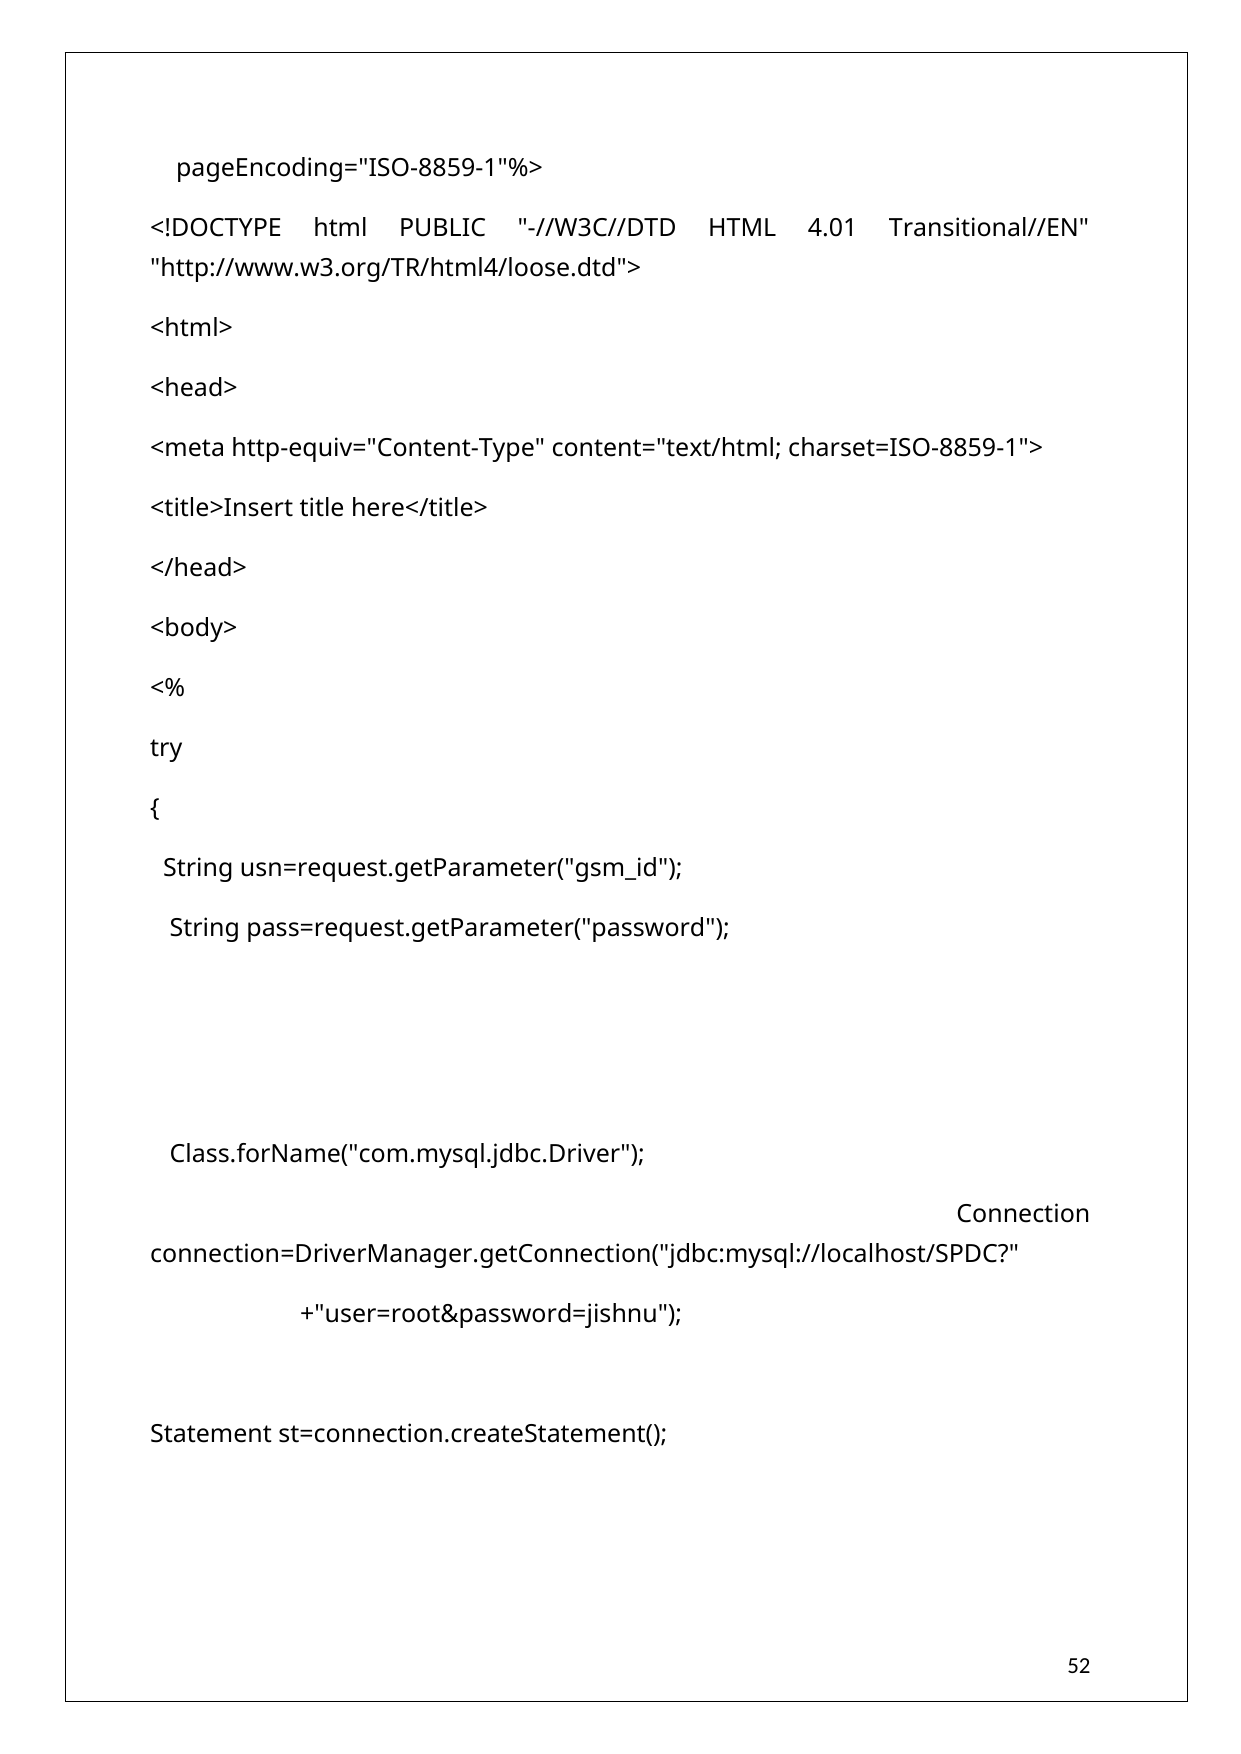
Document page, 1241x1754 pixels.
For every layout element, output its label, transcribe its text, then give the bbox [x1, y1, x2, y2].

text String pass=request.getParameter("password"); [150, 909, 1090, 943]
text <head> [150, 369, 1090, 403]
text +"user=root&password=jishnu"); [150, 1295, 1090, 1329]
text String usn=request.getParameter("gsm_id"); [150, 849, 1090, 883]
text <title>Insert title here</title> [150, 489, 1090, 523]
text { [150, 789, 1090, 823]
text Statement st=connection.createStatement(); [150, 1415, 1090, 1449]
text <body> [150, 609, 1090, 643]
text try [150, 729, 1090, 763]
text <% [150, 669, 1090, 703]
text Class.forName("com.mysql.jdbc.Driver"); [150, 1136, 1090, 1170]
text <!DOCTYPE html PUBLIC "-//W3C//DTD HTML 4.01 Transitional//EN" "http://www.w3.org/TR/html4/loose.dtd"> [150, 210, 1090, 283]
text Connection connection=DriverManager.getConnection("jdbc:mysql://localhost/SPDC?" [150, 1196, 1090, 1269]
text </head> [150, 549, 1090, 583]
text pageEncoding="ISO-8859-1"%> [150, 150, 1090, 184]
text <html> [150, 309, 1090, 343]
text <meta http-equiv="Content-Type" content="text/html; charset=ISO-8859-1"> [150, 429, 1090, 463]
